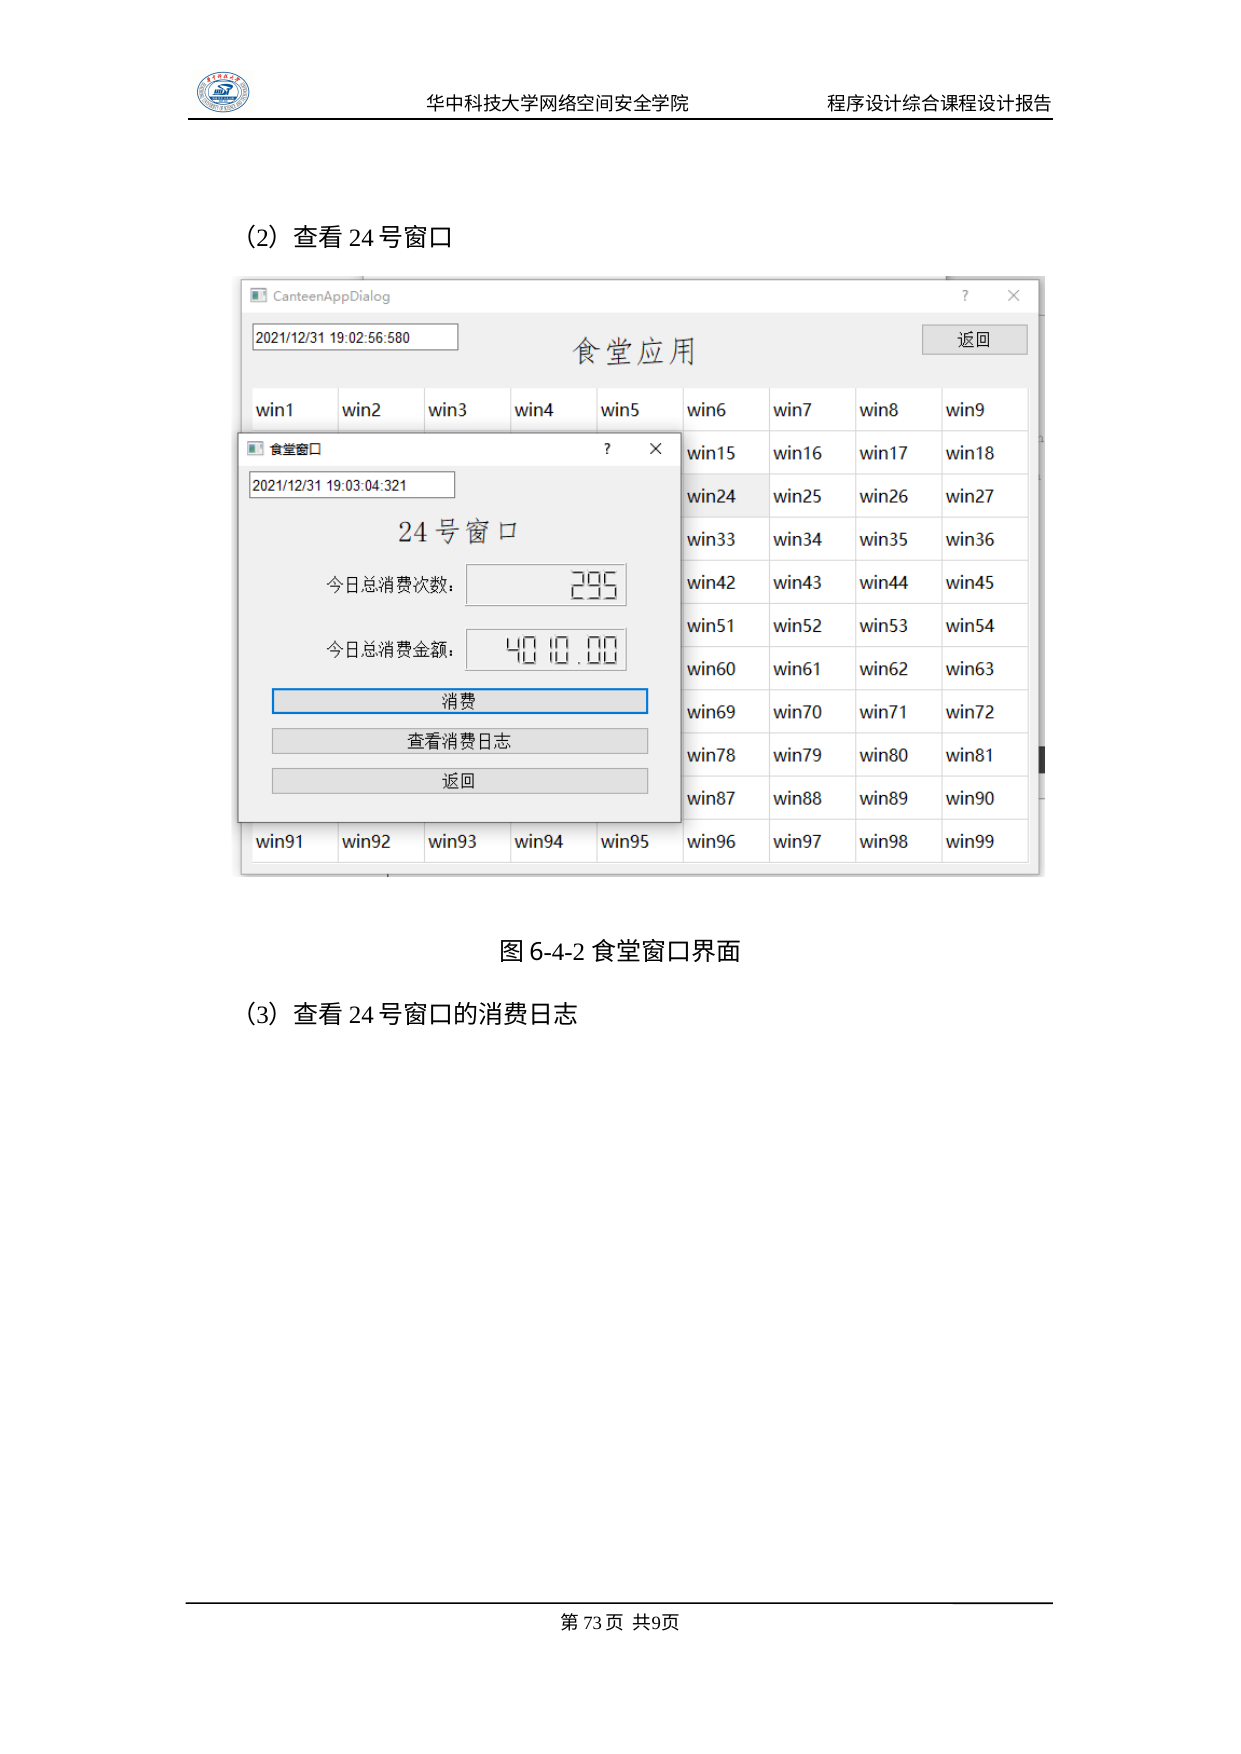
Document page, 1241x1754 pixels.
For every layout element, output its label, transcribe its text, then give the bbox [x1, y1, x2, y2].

list 查看24号窗口的消费日志 [187, 990, 1053, 1035]
list 查看24号窗口 [187, 213, 1053, 258]
picture [190, 70, 255, 113]
picture [231, 276, 1045, 877]
text 图6-4-2 食堂窗口界面 [187, 926, 1053, 972]
